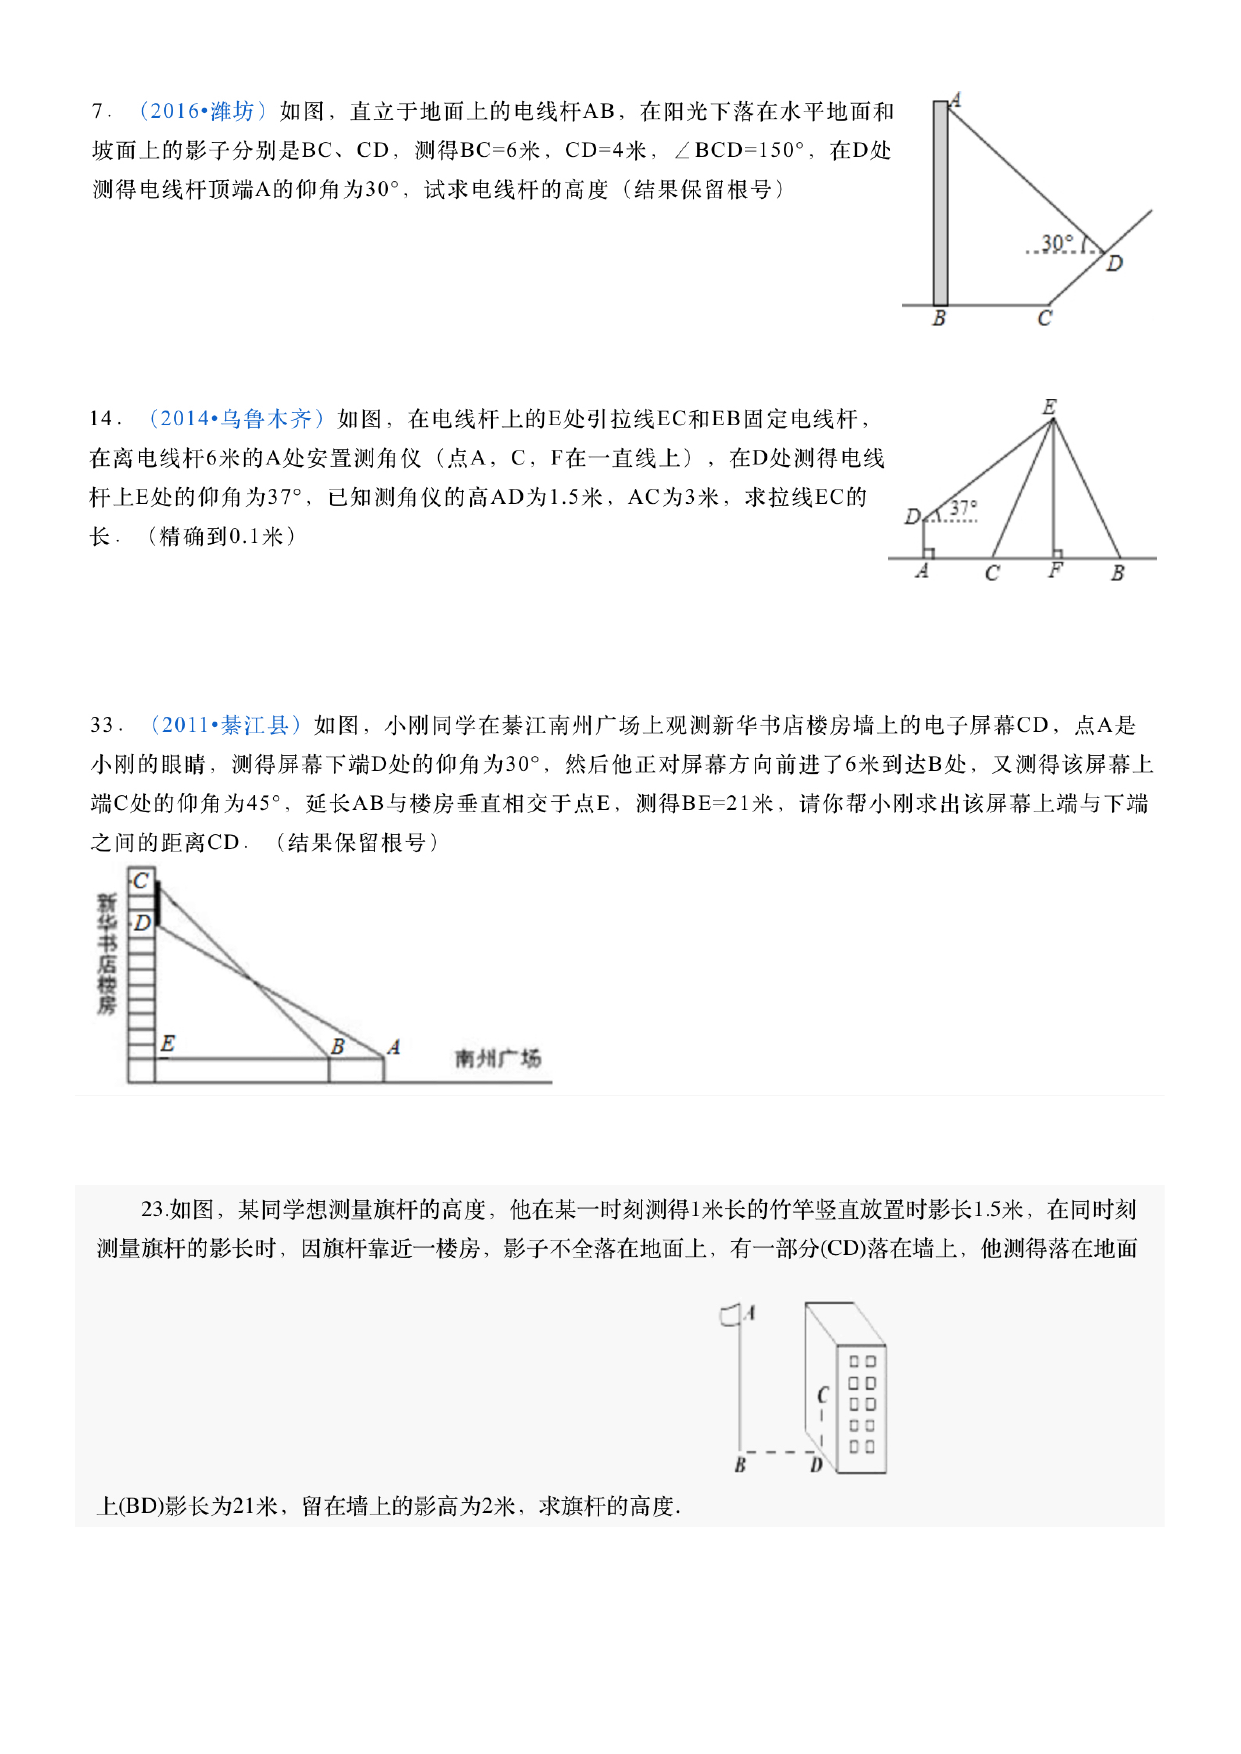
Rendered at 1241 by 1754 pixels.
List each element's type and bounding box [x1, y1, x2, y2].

picture [75, 1185, 1165, 1527]
picture [75, 700, 1165, 1096]
picture [75, 83, 1165, 333]
picture [75, 392, 1165, 588]
